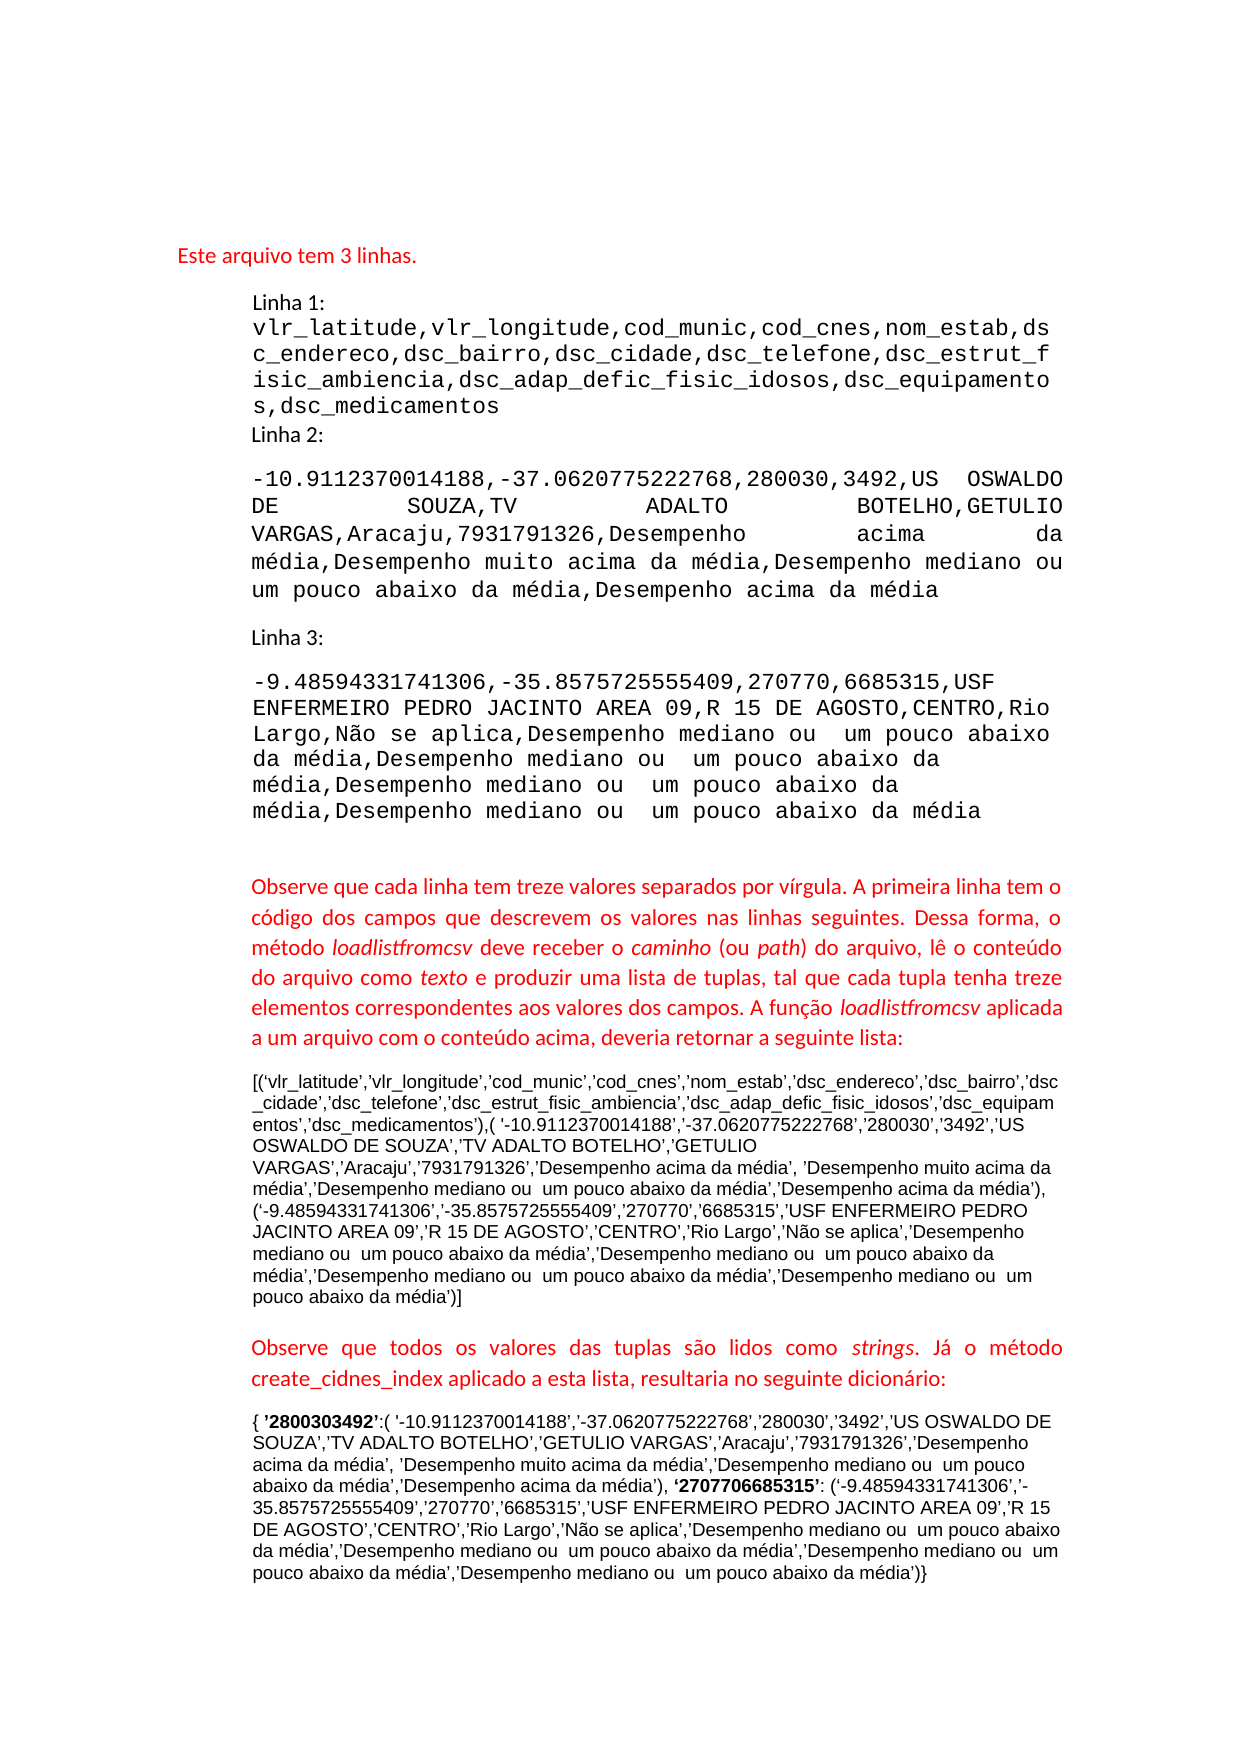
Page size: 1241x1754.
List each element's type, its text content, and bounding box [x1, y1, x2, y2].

text Linha 2: [177, 420, 1063, 448]
text Este arquivo tem 3 linhas. [177, 241, 1063, 269]
text Observe que cada linha tem treze valores separados por vírgula. A primeira linha tem o código dos campos que descrevem os valores nas linhas seguintes. Dessa forma, o método loadlistfromcsv deve receber o caminho (ou path) do arquivo, lê o conteúdo do arquivo como texto e produzir uma lista de tuplas, tal que cada tupla tenha treze elementos correspondentes aos valores dos campos. A função loadlistfromcsv aplicada a um arquivo com o conteúdo acima, deveria retornar a seguinte lista: [251, 872, 1063, 1052]
list [(‘vlr_latitude’,’vlr_longitude’,’cod_munic’,’cod_cnes’,’nom_estab’,’dsc_endereco’,’dsc_bairro’,’dsc_cidade’,’dsc_telefone’,’dsc_estrut_fisic_ambiencia’,’dsc_adap_defic_fisic_idosos’,’dsc_equipamentos’,’dsc_medicamentos’),( '-10.9112370014188’,’-37.0620775222768’,’280030’,’3492’,’US OSWALDO DE SOUZA’,’TV ADALTO BOTELHO’,’GETULIO VARGAS’,’Aracaju’,’7931791326’,’Desempenho acima da média’, ’Desempenho muito acima da média’,’Desempenho mediano ou um pouco abaixo da média’,’Desempenho acima da média’), (‘-9.48594331741306’,’-35.8575725555409’,’270770’,’6685315’,’USF ENFERMEIRO PEDRO JACINTO AREA 09’,’R 15 DE AGOSTO’,’CENTRO’,’Rio Largo’,’Não se aplica’,’Desempenho mediano ou um pouco abaixo da média’,’Desempenho mediano ou um pouco abaixo da média’,’Desempenho mediano ou um pouco abaixo da média’,’Desempenho mediano ou um pouco abaixo da média’)] [252, 1070, 1063, 1308]
text Observe que todos os valores das tuplas são lidos como strings. Já o método create_cidnes_index aplicado a esta lista, resultaria no seguinte dicionário: [251, 1333, 1063, 1392]
text Linha 3: [177, 623, 1063, 651]
text -10.9112370014188,-37.0620775222768,280030,3492,US OSWALDO DE SOUZA,TV ADALTO BOTELHO,GETULIO VARGAS,Aracaju,7931791326,Desempenho acima da média,Desempenho muito acima da média,Desempenho mediano ou um pouco abaixo da média,Desempenho acima da média [251, 467, 1063, 604]
list { ’2800303492’:( '-10.9112370014188’,’-37.0620775222768’,’280030’,’3492’,’US OSWALDO DE SOUZA’,’TV ADALTO BOTELHO’,’GETULIO VARGAS’,’Aracaju’,’7931791326’,’Desempenho acima da média’, ’Desempenho muito acima da média’,’Desempenho mediano ou um pouco abaixo da média’,’Desempenho acima da média’), ‘2707706685315’: (‘-9.48594331741306’,’-35.8575725555409’,’270770’,’6685315’,’USF ENFERMEIRO PEDRO JACINTO AREA 09’,’R 15 DE AGOSTO’,’CENTRO’,’Rio Largo’,’Não se aplica’,’Desempenho mediano ou um pouco abaixo da média’,’Desempenho mediano ou um pouco abaixo da média’,’Desempenho mediano ou um pouco abaixo da média’,’Desempenho mediano ou um pouco abaixo da média’)} [252, 1411, 1063, 1583]
list -9.48594331741306,-35.8575725555409,270770,6685315,USF ENFERMEIRO PEDRO JACINTO AREA 09,R 15 DE AGOSTO,CENTRO,Rio Largo,Não se aplica,Desempenho mediano ou um pouco abaixo da média,Desempenho mediano ou um pouco abaixo da média,Desempenho mediano ou um pouco abaixo da média,Desempenho mediano ou um pouco abaixo da média [252, 670, 1063, 826]
list Linha 1: vlr_latitude,vlr_longitude,cod_munic,cod_cnes,nom_estab,dsc_endereco,dsc_bairro,dsc_cidade,dsc_telefone,dsc_estrut_fisic_ambiencia,dsc_adap_defic_fisic_idosos,dsc_equipamentos,dsc_medicamentos [252, 288, 1063, 420]
